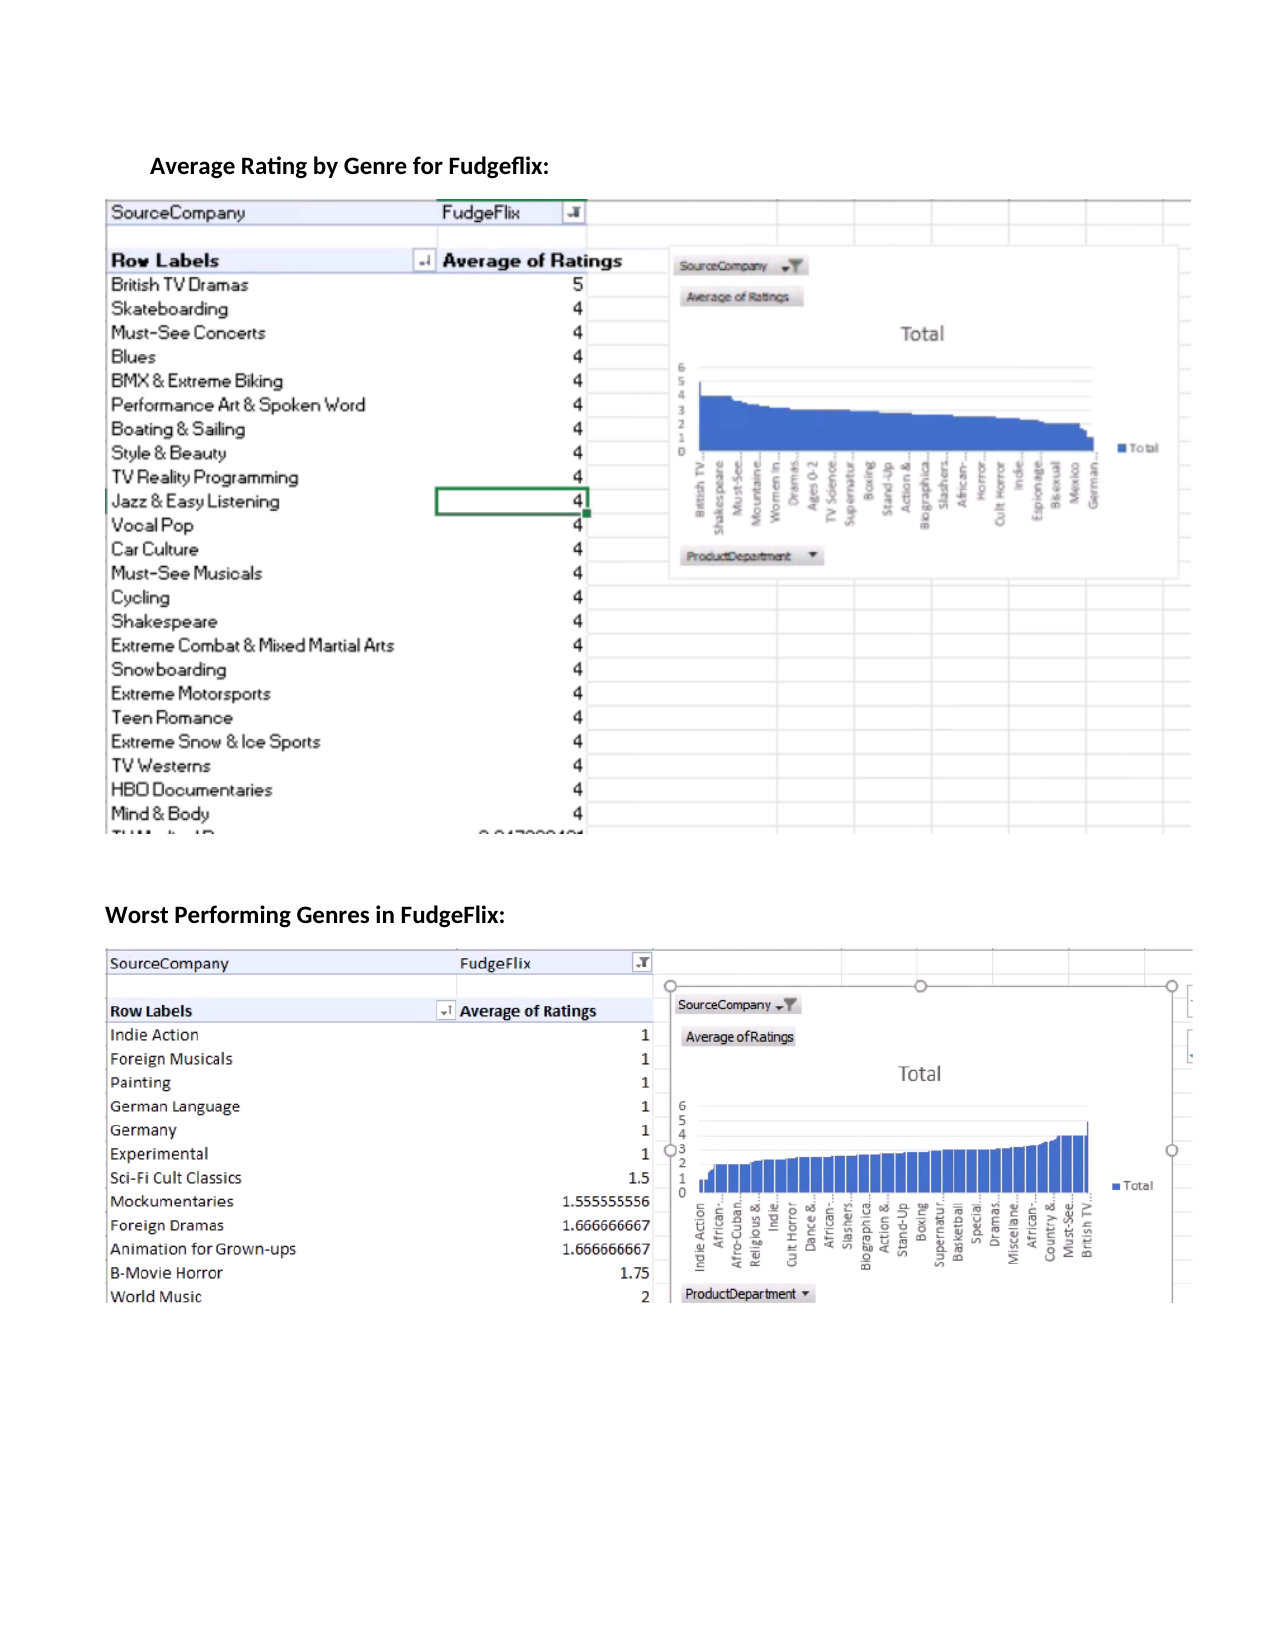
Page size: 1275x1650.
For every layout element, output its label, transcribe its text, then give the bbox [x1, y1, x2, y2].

picture [105, 948, 1193, 1303]
text Average Rating by Genre for Fudgeflix: [150, 150, 1125, 181]
picture [105, 199, 1192, 834]
text Worst Performing Genres in FudgeFlix: [105, 899, 1125, 929]
